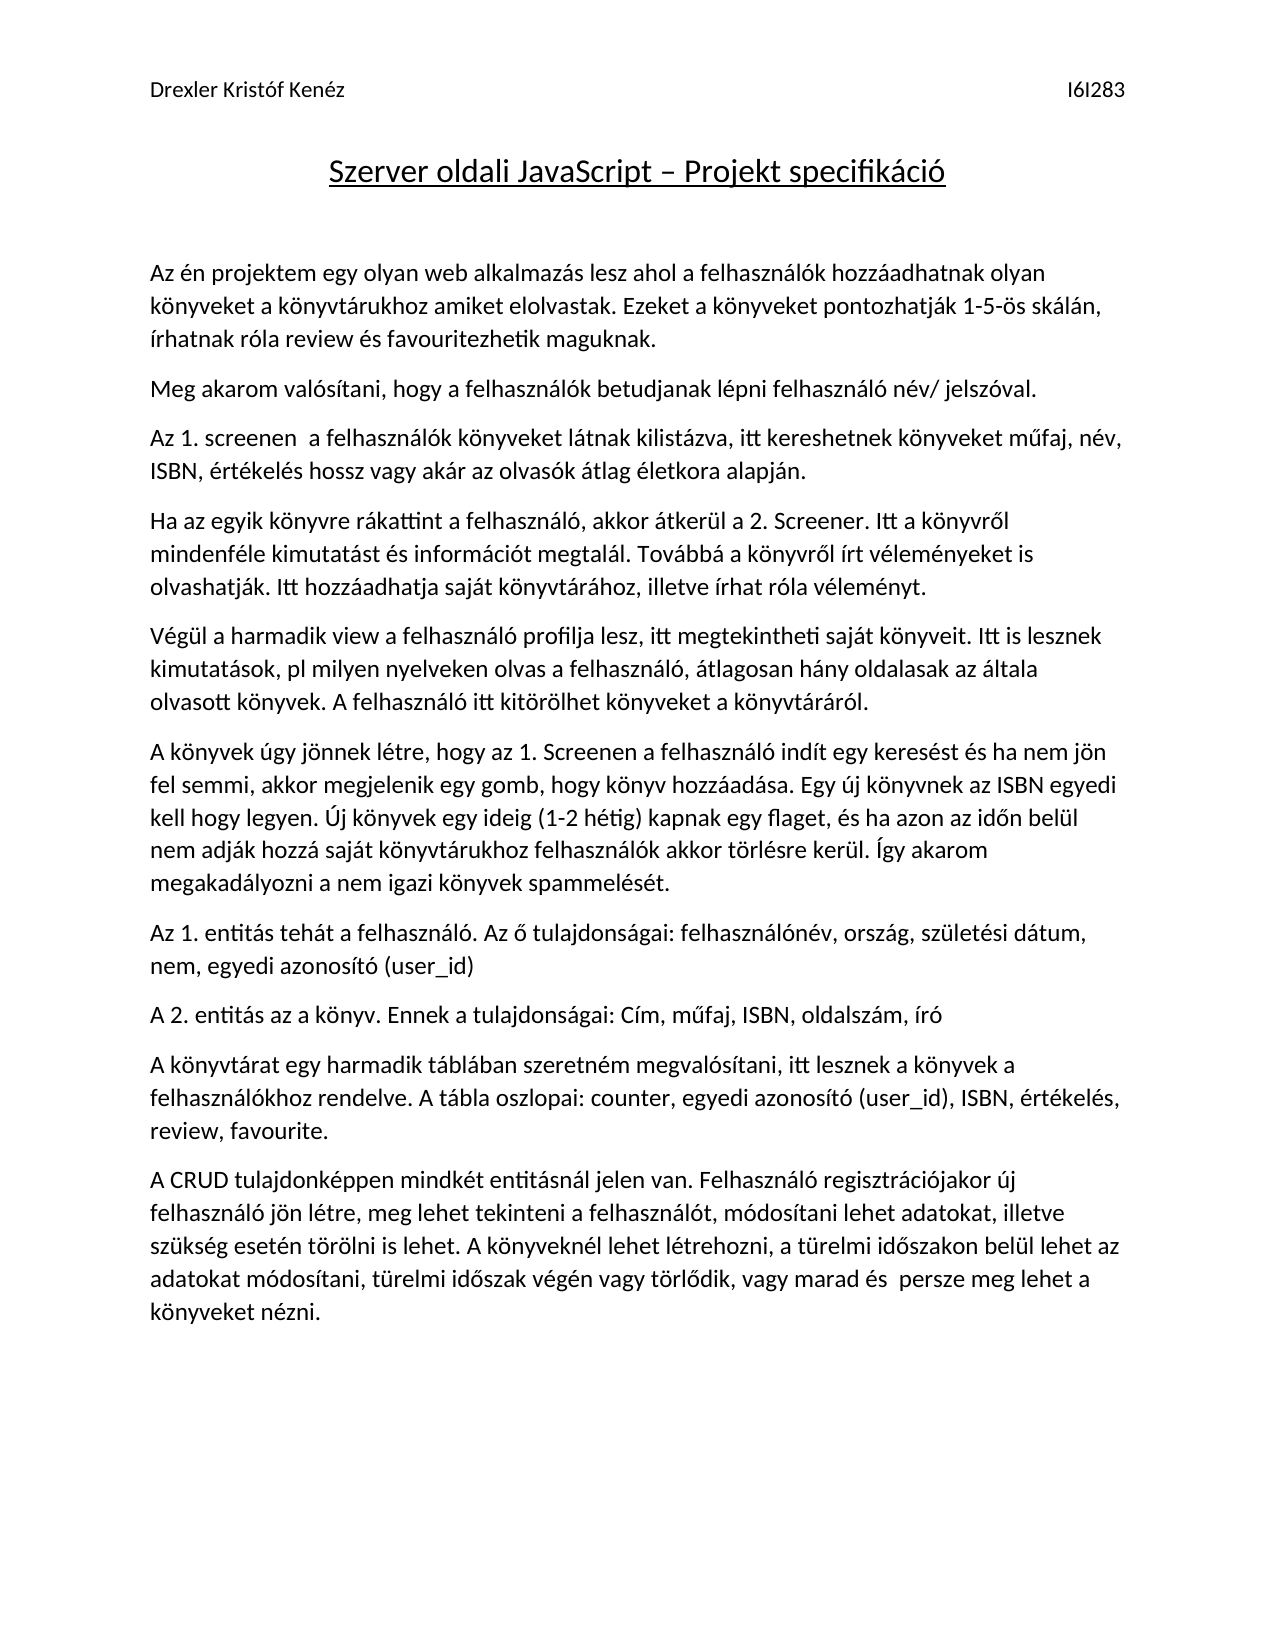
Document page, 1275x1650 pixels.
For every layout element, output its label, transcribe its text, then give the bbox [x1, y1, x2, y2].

text Meg akarom valósítani, hogy a felhasználók betudjanak lépni felhasználó név/ jelszóval. [150, 373, 1125, 403]
text A 2. entitás az a könyv. Ennek a tulajdonságai: Cím, műfaj, ISBN, oldalszám, író [150, 999, 1125, 1030]
text A könyvek úgy jönnek létre, hogy az 1. Screenen a felhasználó indít egy keresést és ha nem jön fel semmi, akkor megjelenik egy gomb, hogy könyv hozzáadása. Egy új könyvnek az ISBN egyedi kell hogy legyen. Új könyvek egy ideig (1-2 hétig) kapnak egy flaget, és ha azon az időn belül nem adják hozzá saját könyvtárukhoz felhasználók akkor törlésre kerül. Így akarom megakadályozni a nem igazi könyvek spammelését. [150, 736, 1125, 898]
text Ha az egyik könyvre rákattint a felhasználó, akkor átkerül a 2. Screener. Itt a könyvről mindenféle kimutatást és információt megtalál. Továbbá a könyvről írt véleményeket is olvashatják. Itt hozzáadhatja saját könyvtárához, illetve írhat róla véleményt. [150, 505, 1125, 601]
text Végül a harmadik view a felhasználó profilja lesz, itt megtekintheti saját könyveit. Itt is lesznek kimutatások, pl milyen nyelveken olvas a felhasználó, átlagosan hány oldalasak az általa olvasott könyvek. A felhasználó itt kitörölhet könyveket a könyvtáráról. [150, 620, 1125, 717]
text A CRUD tulajdonképpen mindkét entitásnál jelen van. Felhasználó regisztrációjakor új felhasználó jön létre, meg lehet tekinteni a felhasználót, módosítani lehet adatokat, illetve szükség esetén törölni is lehet. A könyveknél lehet létrehozni, a türelmi időszakon belül lehet az adatokat módosítani, türelmi időszak végén vagy törlődik, vagy marad és persze meg lehet a könyveket nézni. [150, 1164, 1125, 1327]
text Az én projektem egy olyan web alkalmazás lesz ahol a felhasználók hozzáadhatnak olyan könyveket a könyvtárukhoz amiket elolvastak. Ezeket a könyveket pontozhatják 1-5-ös skálán, írhatnak róla review és favouritezhetik maguknak. [150, 257, 1125, 354]
text A könyvtárat egy harmadik táblában szeretném megvalósítani, itt lesznek a könyvek a felhasználókhoz rendelve. A tábla oszlopai: counter, egyedi azonosító (user_id), ISBN, értékelés, review, favourite. [150, 1049, 1125, 1146]
text Az 1. screenen a felhasználók könyveket látnak kilistázva, itt kereshetnek könyveket műfaj, név, ISBN, értékelés hossz vagy akár az olvasók átlag életkora alapján. [150, 422, 1125, 486]
text Az 1. entitás tehát a felhasználó. Az ő tulajdonságai: felhasználónév, ország, születési dátum, nem, egyedi azonosító (user_id) [150, 917, 1125, 981]
text Szerver oldali JavaScript – Projekt specifikáció [150, 150, 1125, 191]
